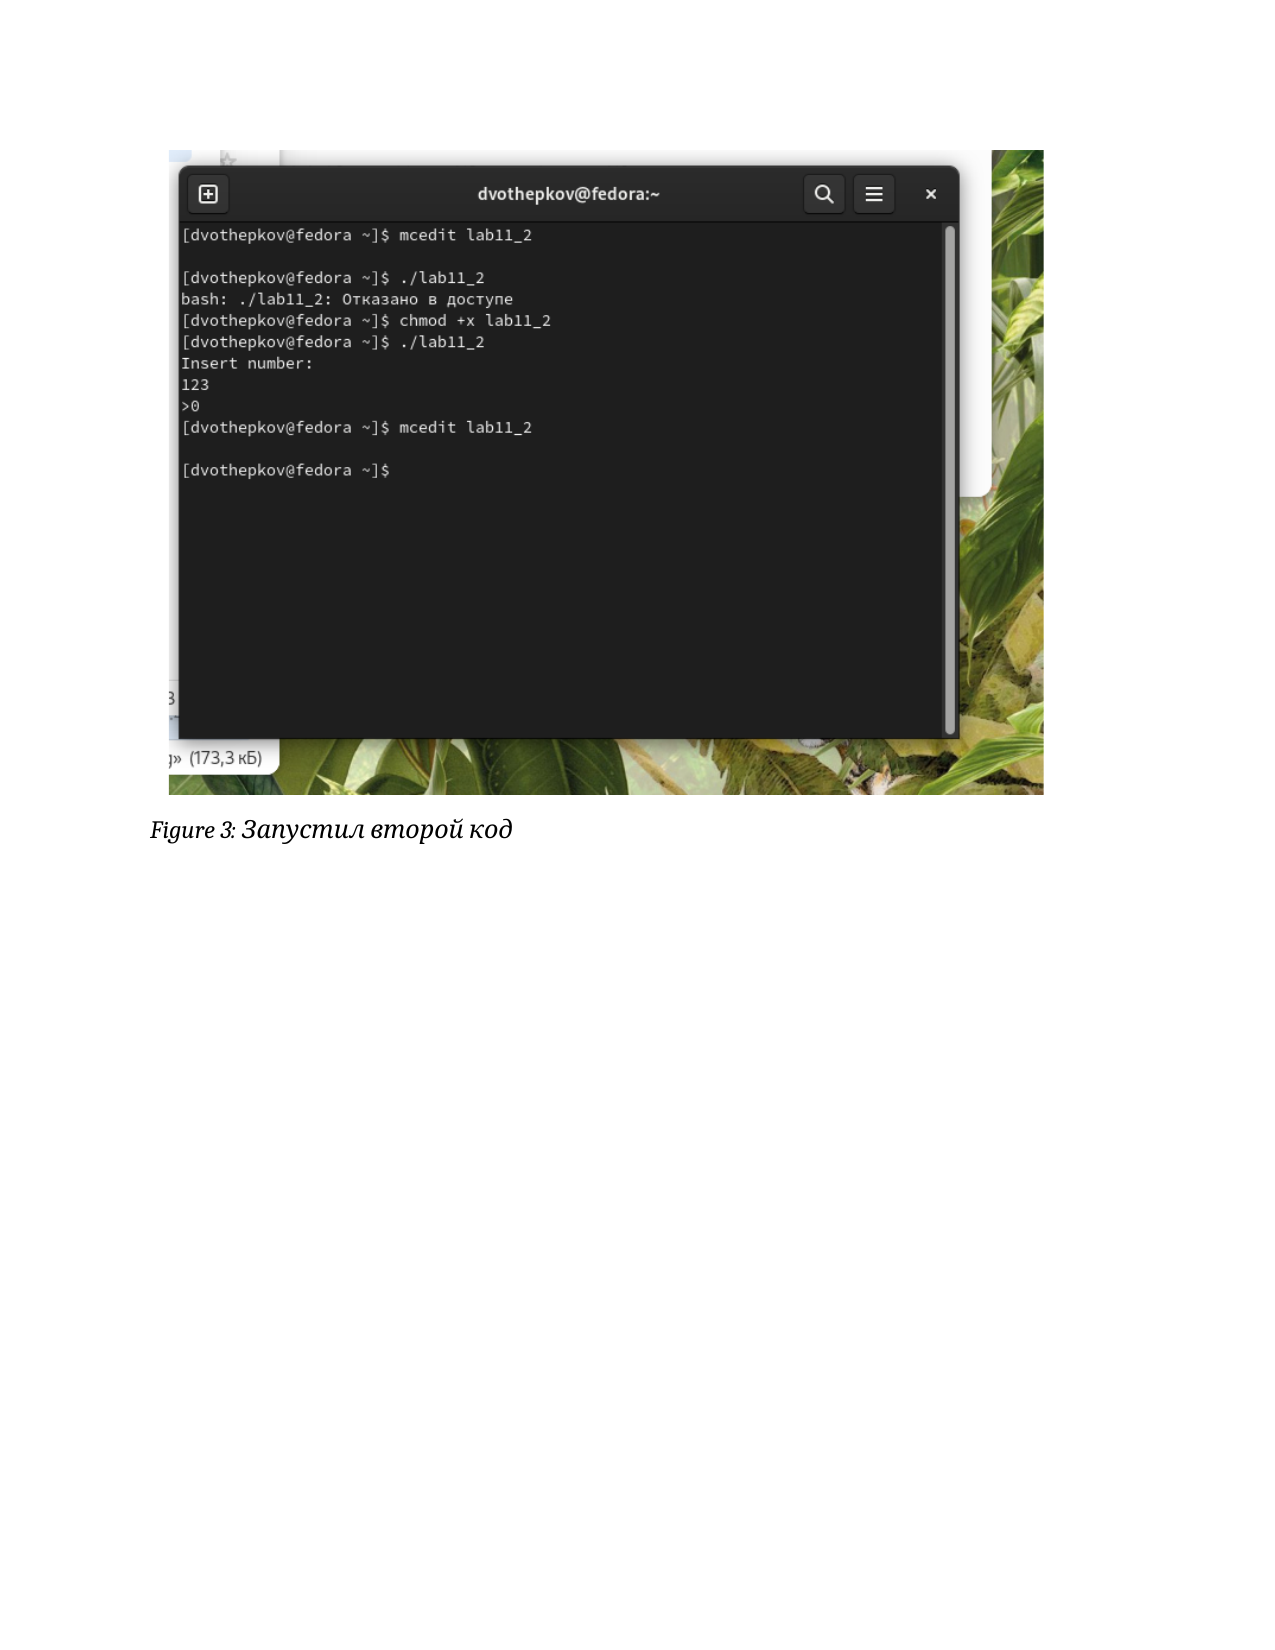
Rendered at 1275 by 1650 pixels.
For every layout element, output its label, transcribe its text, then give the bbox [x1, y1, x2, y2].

picture [168, 150, 1044, 795]
text Figure 3: Запустил второй код [150, 816, 1125, 844]
